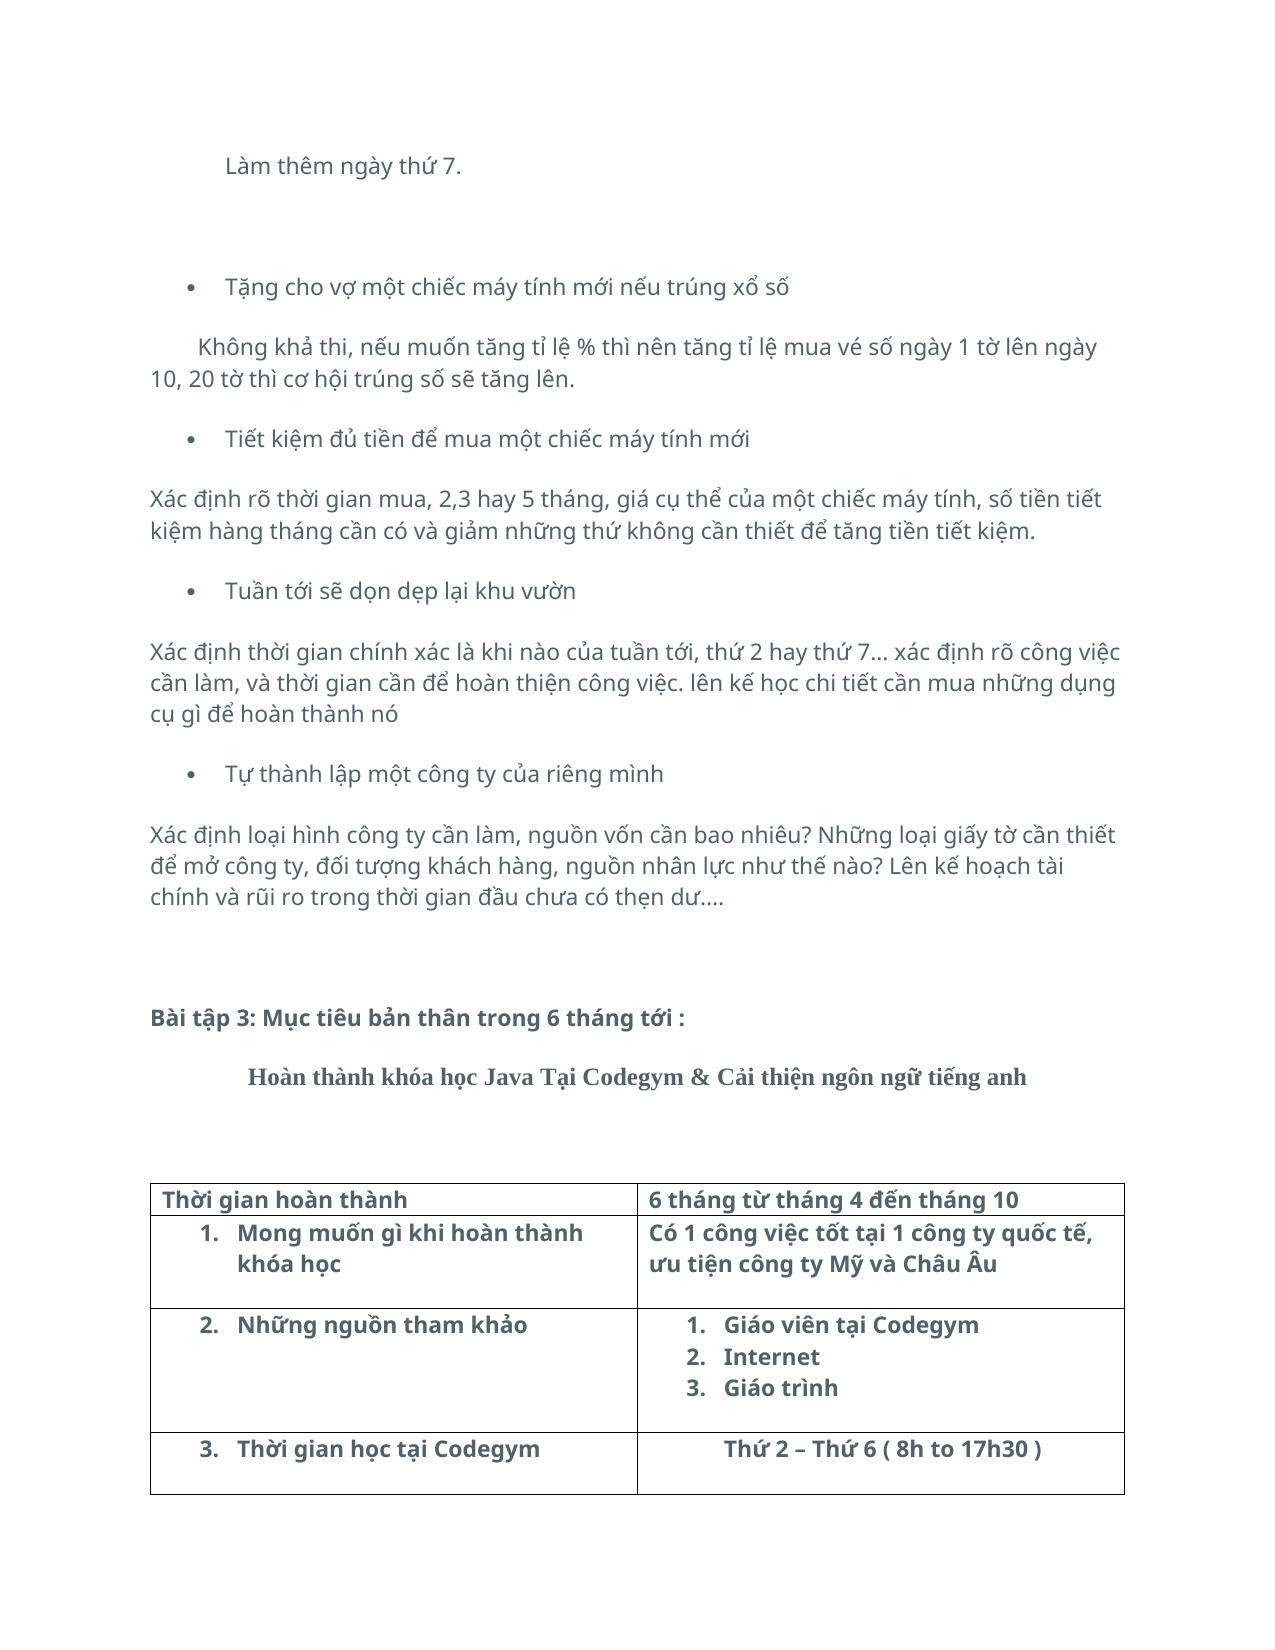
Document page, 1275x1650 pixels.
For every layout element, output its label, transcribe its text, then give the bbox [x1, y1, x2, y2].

table_header Thời gian hoàn thành [151, 1184, 637, 1215]
table_cell Những nguồn tham khảo [151, 1309, 637, 1432]
text Bài tập 3: Mục tiêu bản thân trong 6 tháng tới : [150, 1002, 1125, 1033]
table_cell Thời gian học tại Codegym [151, 1433, 637, 1493]
list Tiết kiệm đủ tiền để mua một chiếc máy tính mới [187, 423, 1125, 454]
text Hoàn thành khóa học Java Tại Codegym & Cải thiện ngôn ngữ tiếng anh [150, 1062, 1125, 1091]
list Tặng cho vợ một chiếc máy tính mới nếu trúng xổ số [187, 271, 1125, 302]
table_cell Có 1 công việc tốt tại 1 công ty quốc tế, ưu tiện công ty Mỹ và Châu Âu [638, 1216, 1124, 1308]
table_header 6 tháng từ tháng 4 đến tháng 10 [638, 1184, 1124, 1215]
text Xác định rõ thời gian mua, 2,3 hay 5 tháng, giá cụ thể của một chiếc máy tính, số tiền tiết kiệm hàng tháng cần có và giảm những thứ không cần thiết để tăng tiền tiết kiệm. [150, 483, 1125, 546]
list Tuần tới sẽ dọn dẹp lại khu vườn [187, 575, 1125, 606]
list Tự thành lập một công ty của riêng mình [187, 758, 1125, 789]
table_cell Mong muốn gì khi hoàn thành khóa học [151, 1216, 637, 1308]
table_cell Thứ 2 – Thứ 6 ( 8h to 17h30 ) [638, 1433, 1124, 1493]
text Làm thêm ngày thứ 7. [225, 150, 1125, 181]
table_cell Giáo viên tại Codegym Internet Giáo trình [638, 1309, 1124, 1432]
text Xác định loại hình công ty cần làm, nguồn vốn cần bao nhiêu? Những loại giấy tờ cần thiết để mở công ty, đối tượng khách hàng, nguồn nhân lực như thế nào? Lên kế hoạch tài chính và rũi ro trong thời gian đầu chưa có thẹn dư…. [150, 819, 1125, 912]
text Không khả thi, nếu muốn tăng tỉ lệ % thì nên tăng tỉ lệ mua vé số ngày 1 tờ lên ngày 10, 20 tờ thì cơ hội trúng số sẽ tăng lên. [150, 331, 1125, 394]
text Xác định thời gian chính xác là khi nào của tuần tới, thứ 2 hay thứ 7… xác định rõ công việc cần làm, và thời gian cần để hoàn thiện công việc. lên kế học chi tiết cần mua những dụng cụ gì để hoàn thành nó [150, 635, 1125, 729]
